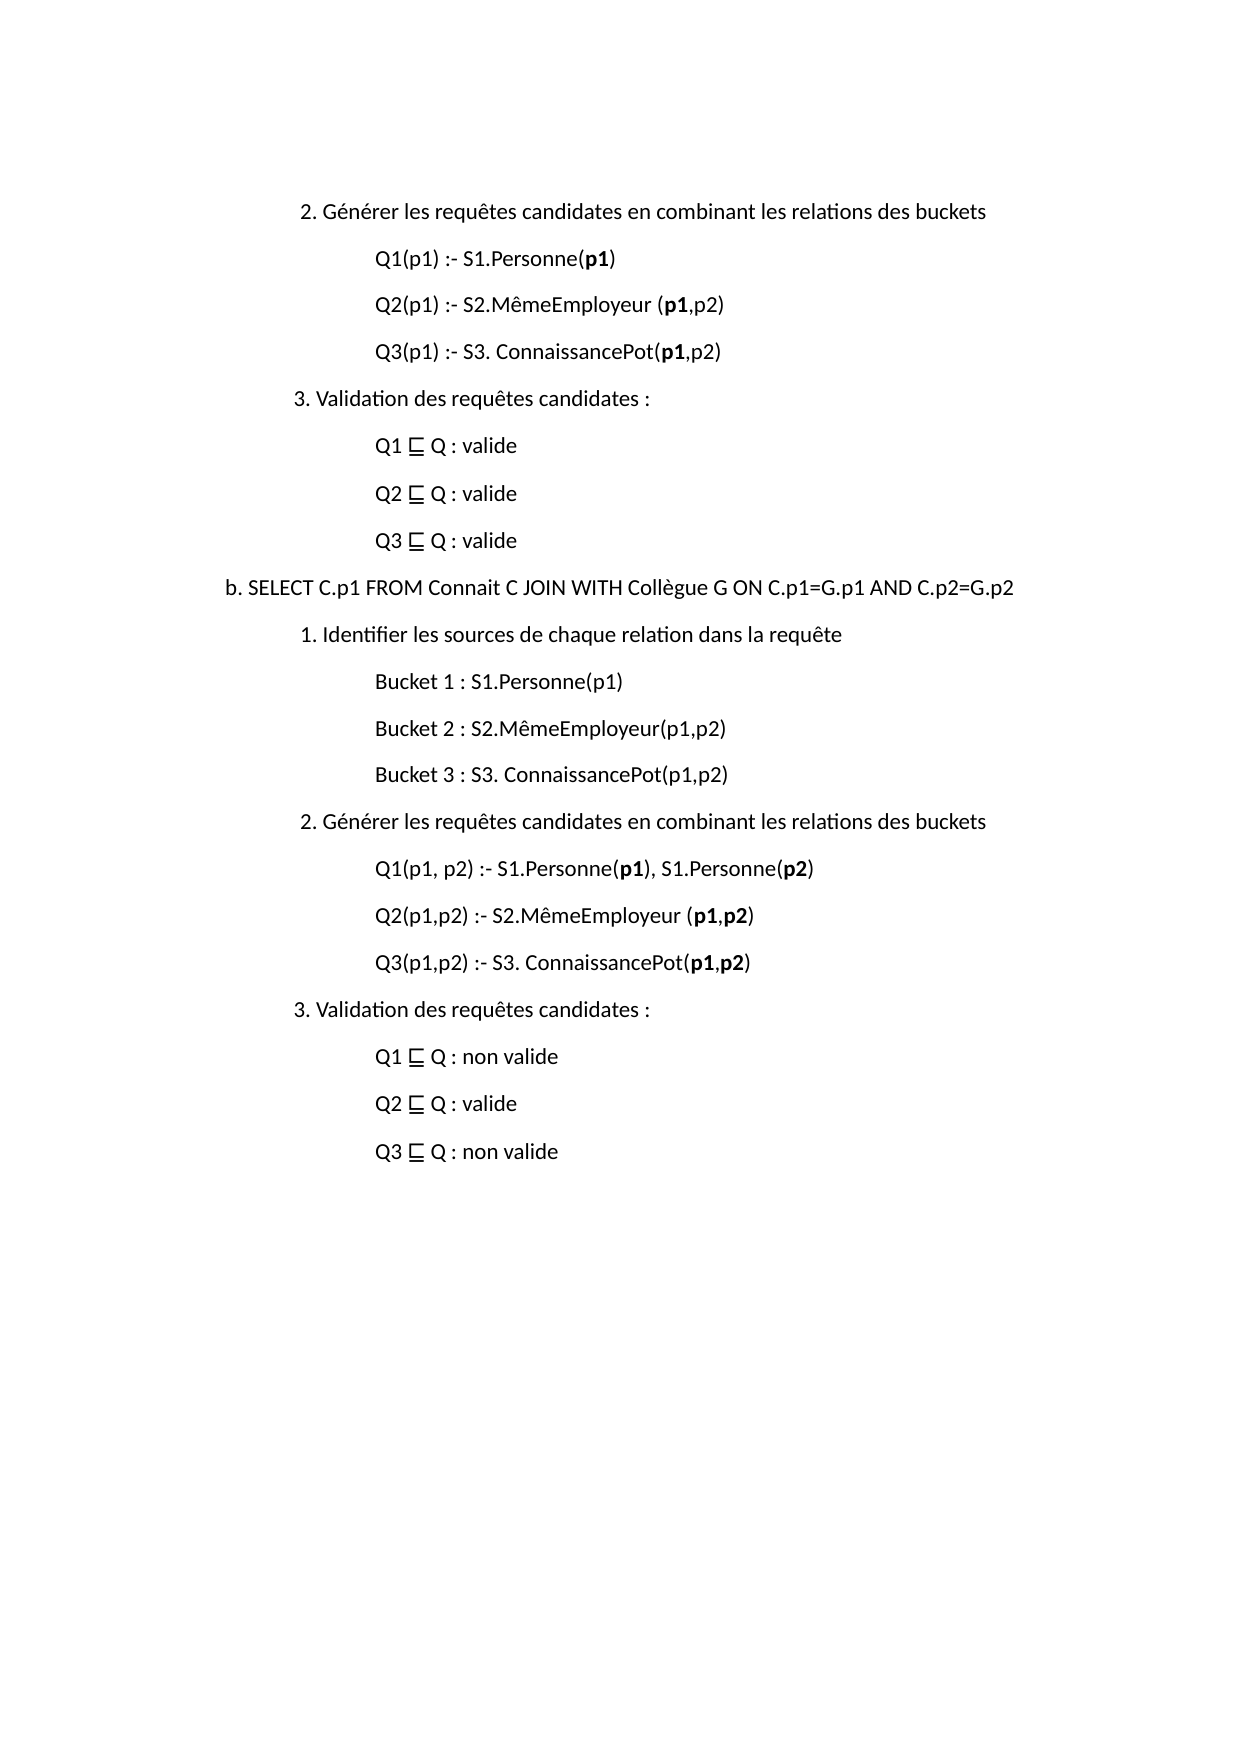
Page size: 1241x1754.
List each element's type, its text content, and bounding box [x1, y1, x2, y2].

text Q3(p1) :- S3. ConnaissancePot(p1,p2) [300, 337, 1090, 366]
text Q2 ⊑ Q : valide [262, 1089, 1090, 1118]
text Bucket 3 : S3. ConnaissancePot(p1,p2) [300, 761, 1090, 789]
list 2. Générer les requêtes candidates en combinant les relations des buckets [300, 197, 1090, 225]
text 1. Identifier les sources de chaque relation dans la requête [150, 620, 1090, 648]
text 3. Validation des requêtes candidates : [262, 384, 1090, 412]
text Q1(p1) :- S1.Personne(p1) [262, 244, 1090, 272]
text Q2 ⊑ Q : valide [262, 478, 1090, 507]
text b. SELECT C.p1 FROM Connait C JOIN WITH Collègue G ON C.p1=G.p1 AND C.p2=G.p2 [150, 573, 1090, 601]
text Q1 ⊑ Q : valide [262, 431, 1090, 460]
text Q3(p1,p2) :- S3. ConnaissancePot(p1,p2) [300, 948, 1090, 976]
text Q1(p1, p2) :- S1.Personne(p1), S1.Personne(p2) [262, 854, 1090, 882]
text Bucket 1 : S1.Personne(p1) [300, 667, 1090, 695]
text Q3 ⊑ Q : non valide [262, 1136, 1090, 1165]
text Q2(p1,p2) :- S2.MêmeEmployeur (p1,p2) [262, 901, 1090, 929]
text Bucket 2 : S2.MêmeEmployeur(p1,p2) [300, 714, 1090, 742]
text 3. Validation des requêtes candidates : [262, 995, 1090, 1023]
text Q1 ⊑ Q : non valide [262, 1042, 1090, 1070]
list 2. Générer les requêtes candidates en combinant les relations des buckets [300, 807, 1090, 836]
text Q3 ⊑ Q : valide [262, 526, 1090, 554]
text Q2(p1) :- S2.MêmeEmployeur (p1,p2) [262, 291, 1090, 319]
